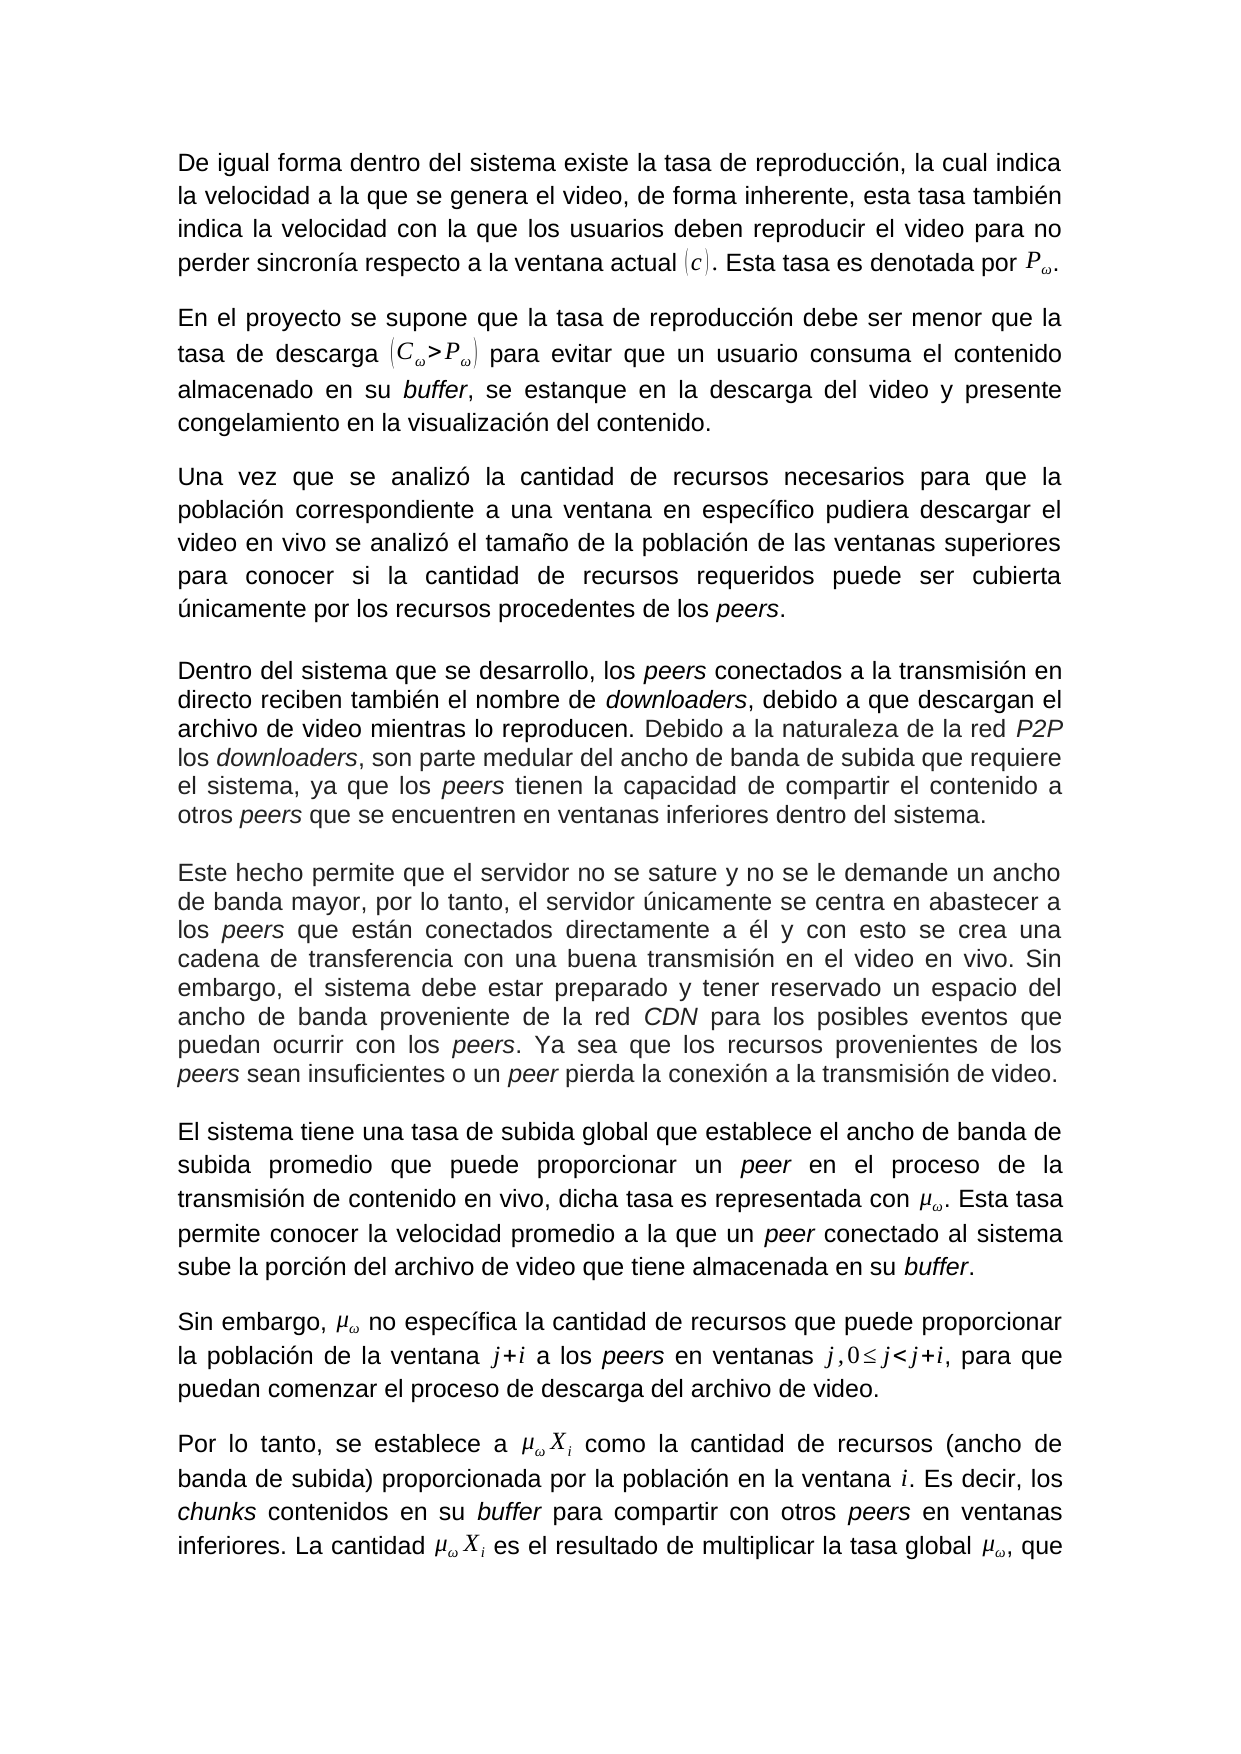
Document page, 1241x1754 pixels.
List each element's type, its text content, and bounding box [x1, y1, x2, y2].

text En el proyecto se supone que la tasa de reproducción debe ser menor que la tasa de descarga para evitar que un usuario consuma el contenido almacenado en su buffer, se estanque en la descarga del video y presente congelamiento en la visualización del contenido. [177, 303, 1063, 437]
text Dentro del sistema que se desarrollo, los peers conectados a la transmisión en directo reciben también el nombre de downloaders, debido a que descargan el archivo de video mientras lo reproducen. Debido a la naturaleza de la red P2P los downloaders, son parte medular del ancho de banda de subida que requiere el sistema, ya que los peers tienen la capacidad de compartir el contenido a otros peers que se encuentren en ventanas inferiores dentro del sistema. [177, 656, 1063, 829]
text Este hecho permite que el servidor no se sature y no se le demande un ancho de banda mayor, por lo tanto, el servidor únicamente se centra en abastecer a los peers que están conectados directamente a él y con esto se crea una cadena de transferencia con una buena transmisión en el video en vivo. Sin embargo, el sistema debe estar preparado y tener reservado un espacio del ancho de banda proveniente de la red CDN para los posibles eventos que puedan ocurrir con los peers. Ya sea que los recursos provenientes de los peers sean insuficientes o un peer pierda la conexión a la transmisión de video. [177, 858, 1063, 1088]
text Una vez que se analizó la cantidad de recursos necesarios para que la población correspondiente a una ventana en específico pudiera descargar el video en vivo se analizó el tamaño de la población de las ventanas superiores para conocer si la cantidad de recursos requeridos puede ser cubierta únicamente por los recursos procedentes de los peers. [177, 462, 1063, 623]
text El sistema tiene una tasa de subida global que establece el ancho de banda de subida promedio que puede proporcionar un peer en el proceso de la transmisión de contenido en vivo, dicha tasa es representada con . Esta tasa permite conocer la velocidad promedio a la que un peer conectado al sistema sube la porción del archivo de video que tiene almacenada en su buffer. [177, 1117, 1063, 1281]
text Sin embargo, no específica la cantidad de recursos que puede proporcionar la población de la ventana a los peers en ventanas , para que puedan comenzar el proceso de descarga del archivo de video. [177, 1306, 1063, 1403]
text De igual forma dentro del sistema existe la tasa de reproducción, la cual indica la velocidad a la que se genera el video, de forma inherente, esta tasa también indica la velocidad con la que los usuarios deben reproducir el video para no perder sincronía respecto a la ventana actual Esta tasa es denotada por . [177, 148, 1063, 278]
